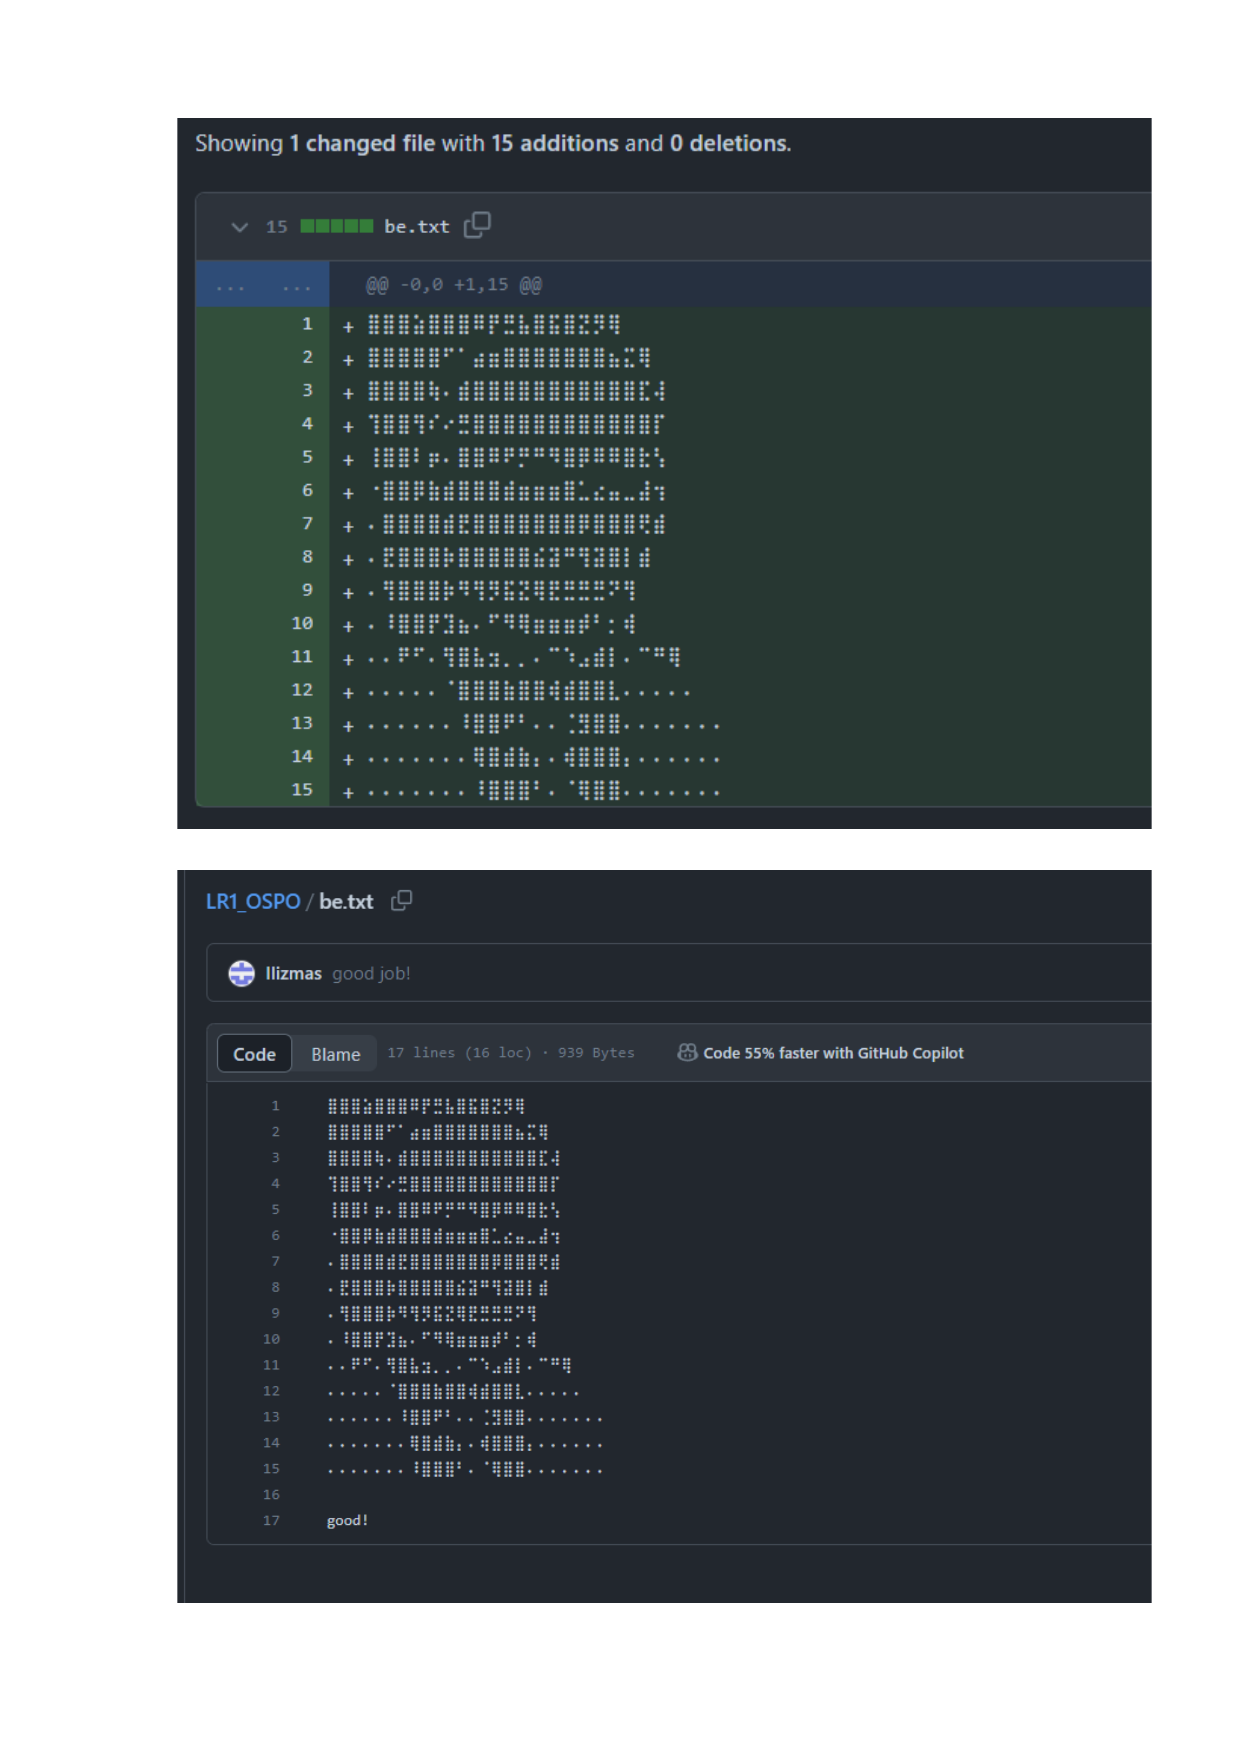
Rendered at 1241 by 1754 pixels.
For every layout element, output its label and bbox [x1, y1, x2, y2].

picture [177, 118, 1152, 829]
picture [177, 870, 1152, 1603]
